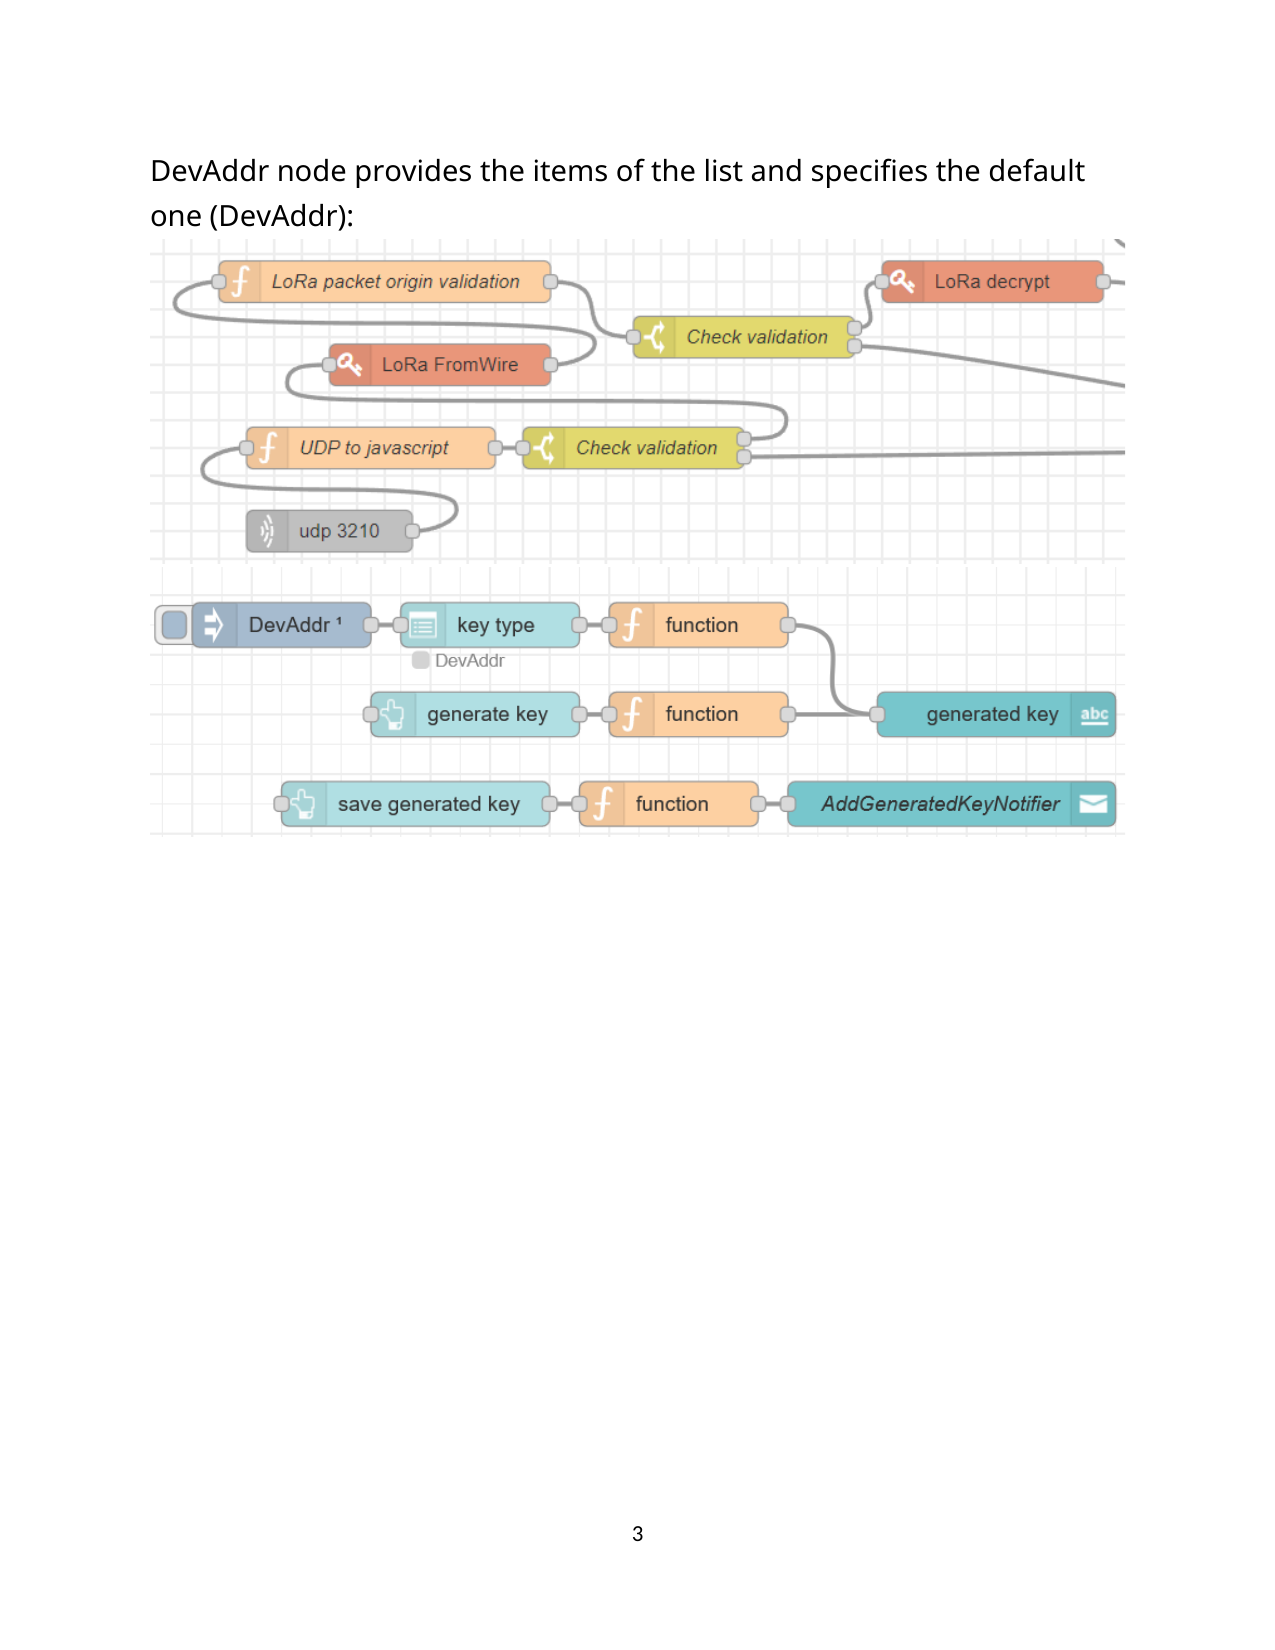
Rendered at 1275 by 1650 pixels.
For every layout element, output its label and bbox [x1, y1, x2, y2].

text [150, 150, 1125, 239]
picture [150, 567, 1125, 837]
picture [150, 239, 1125, 564]
